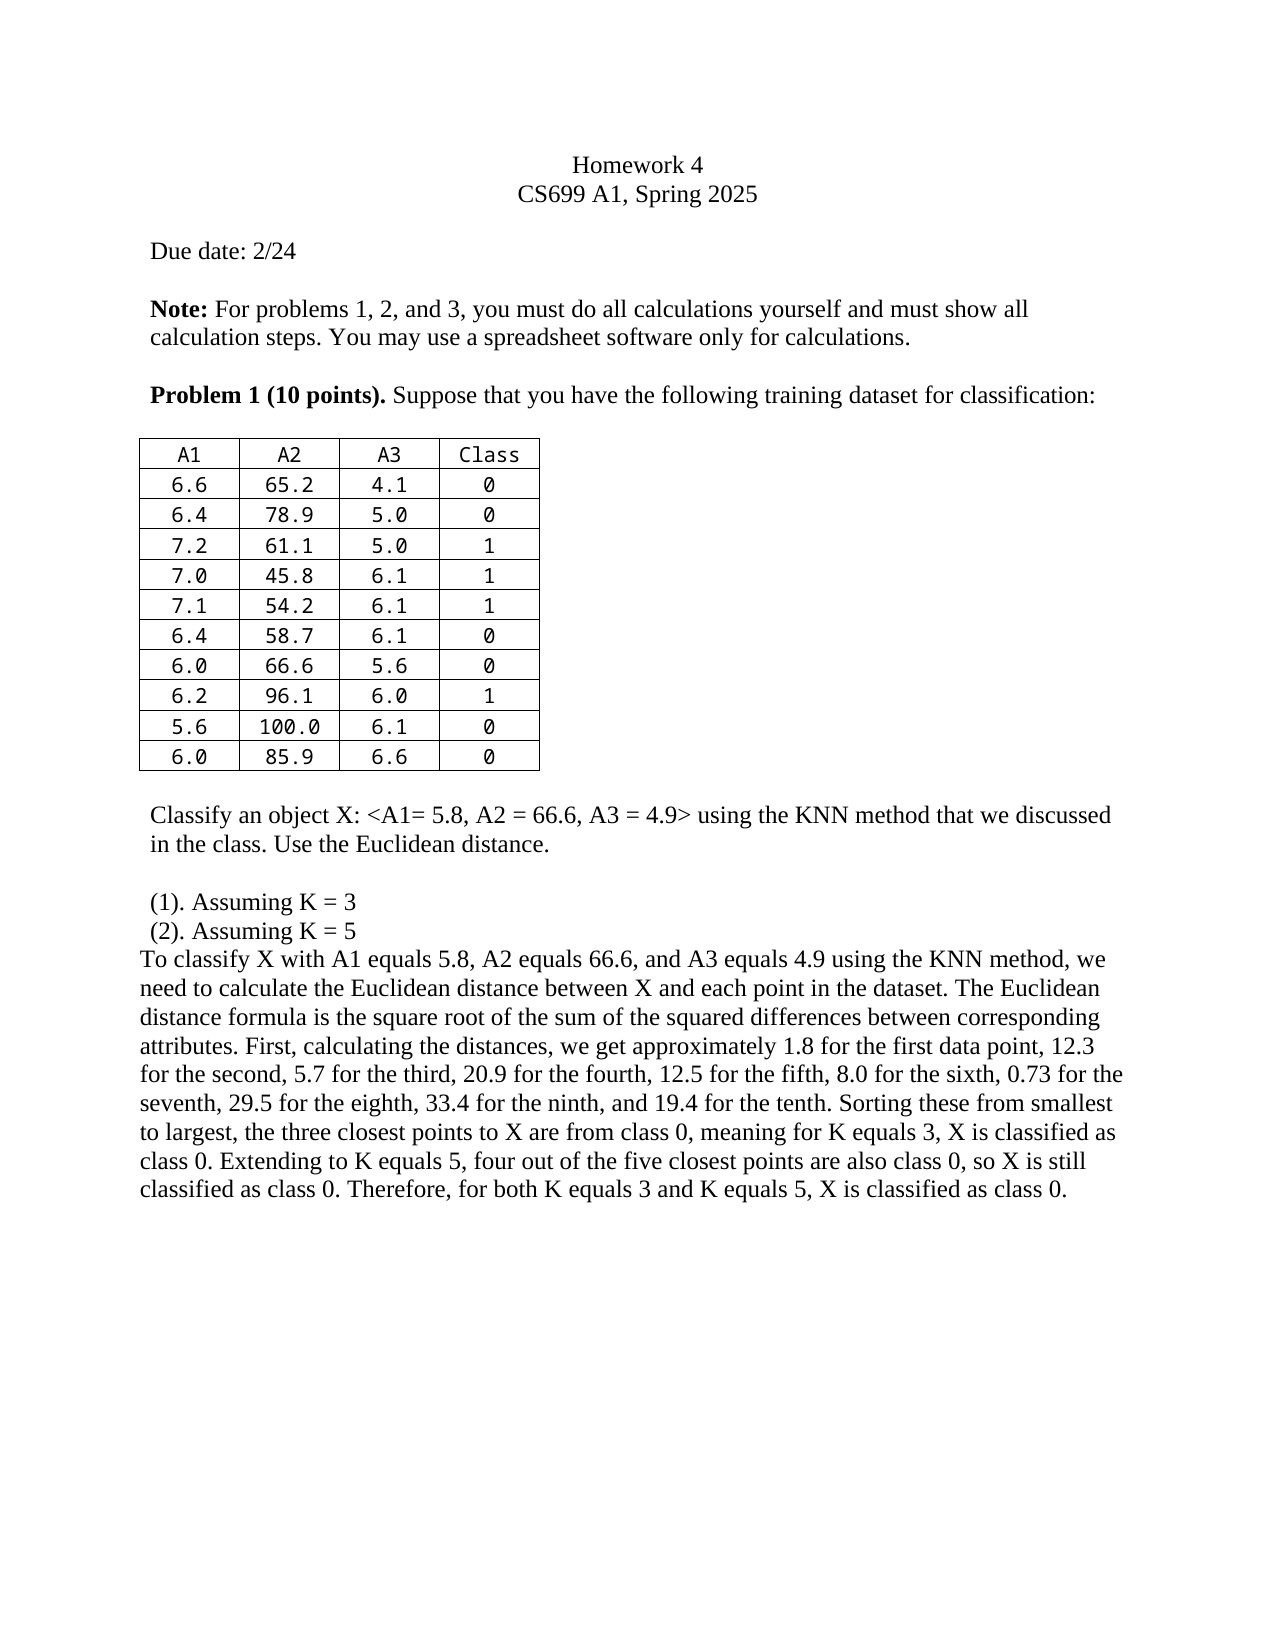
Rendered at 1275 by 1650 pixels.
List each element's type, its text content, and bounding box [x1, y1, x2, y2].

table_cell 6.6 [340, 741, 439, 770]
table_cell 5.0 [340, 529, 439, 558]
table_cell 5.0 [340, 499, 439, 528]
table_cell 6.1 [340, 711, 439, 740]
table_cell 7.1 [140, 590, 239, 619]
table_cell 6.6 [140, 469, 239, 498]
table_cell 78.9 [240, 499, 339, 528]
table_cell 4.1 [340, 469, 439, 498]
table_cell 0 [440, 499, 539, 528]
table_cell 1 [440, 560, 539, 589]
text Classify an object X: <A1= 5.8, A2 = 66.6, A3 = 4.9> using the KNN method that we discussed in the class. Use the Euclidean distance. [150, 772, 1124, 858]
table_cell 66.6 [240, 650, 339, 679]
table_cell 65.2 [240, 469, 339, 498]
table_cell 61.1 [240, 529, 339, 558]
table_cell 58.7 [240, 620, 339, 649]
table_cell 54.2 [240, 590, 339, 619]
table_cell 6.1 [340, 620, 439, 649]
table_cell 100.0 [240, 711, 339, 740]
table_cell 6.0 [340, 680, 439, 709]
text Note: For problems 1, 2, and 3, you must do all calculations yourself and must show all calculation steps. You may use a spreadsheet software only for calculations. [150, 294, 1125, 351]
table_cell 6.0 [140, 741, 239, 770]
table_header A1 [140, 439, 239, 468]
list Assuming K = 3 [150, 887, 1125, 916]
table_cell 5.6 [140, 711, 239, 740]
table_cell 0 [440, 650, 539, 679]
table_cell 6.1 [340, 560, 439, 589]
table_cell 7.0 [140, 560, 239, 589]
table_cell 5.6 [340, 650, 439, 679]
table_cell 96.1 [240, 680, 339, 709]
table_cell 6.2 [140, 680, 239, 709]
table_cell 7.2 [140, 529, 239, 558]
text To classify X with A1 equals 5.8, A2 equals 66.6, and A3 equals 4.9 using the KNN method, we need to calculate the Euclidean distance between X and each point in the dataset. The Euclidean distance formula is the square root of the sum of the squared differences between corresponding attributes. First, calculating the distances, we get approximately 1.8 for the first data point, 12.3 for the second, 5.7 for the third, 20.9 for the fourth, 12.5 for the fifth, 8.0 for the sixth, 0.73 for the seventh, 29.5 for the eighth, 33.4 for the ninth, and 19.4 for the tenth. Sorting these from smallest to largest, the three closest points to X are from class 0, meaning for K equals 3, X is classified as class 0. Extending to K equals 5, four out of the five closest points are also class 0, so X is still classified as class 0. Therefore, for both K equals 3 and K equals 5, X is classified as class 0. [139, 944, 1125, 1203]
table_cell 1 [440, 529, 539, 558]
table_cell 0 [440, 711, 539, 740]
table_header A2 [240, 439, 339, 468]
text Homework 4 CS699 A1, Spring 2025 [517, 150, 769, 207]
table_header Class [440, 439, 539, 468]
table_cell 6.1 [340, 590, 439, 619]
table_header A3 [340, 439, 439, 468]
table_cell 0 [440, 620, 539, 649]
table_cell 0 [440, 469, 539, 498]
text Due date: 2/24 [150, 236, 1125, 265]
table_cell 45.8 [240, 560, 339, 589]
table_cell 6.4 [140, 620, 239, 649]
list Assuming K = 5 [150, 916, 1125, 944]
table_cell 6.0 [140, 650, 239, 679]
table_cell 1 [440, 680, 539, 709]
table_cell 85.9 [240, 741, 339, 770]
text Problem 1 (10 points). Suppose that you have the following training dataset for classification: [150, 380, 1125, 409]
table_cell 6.4 [140, 499, 239, 528]
table_cell 1 [440, 590, 539, 619]
table_cell 0 [440, 741, 539, 770]
